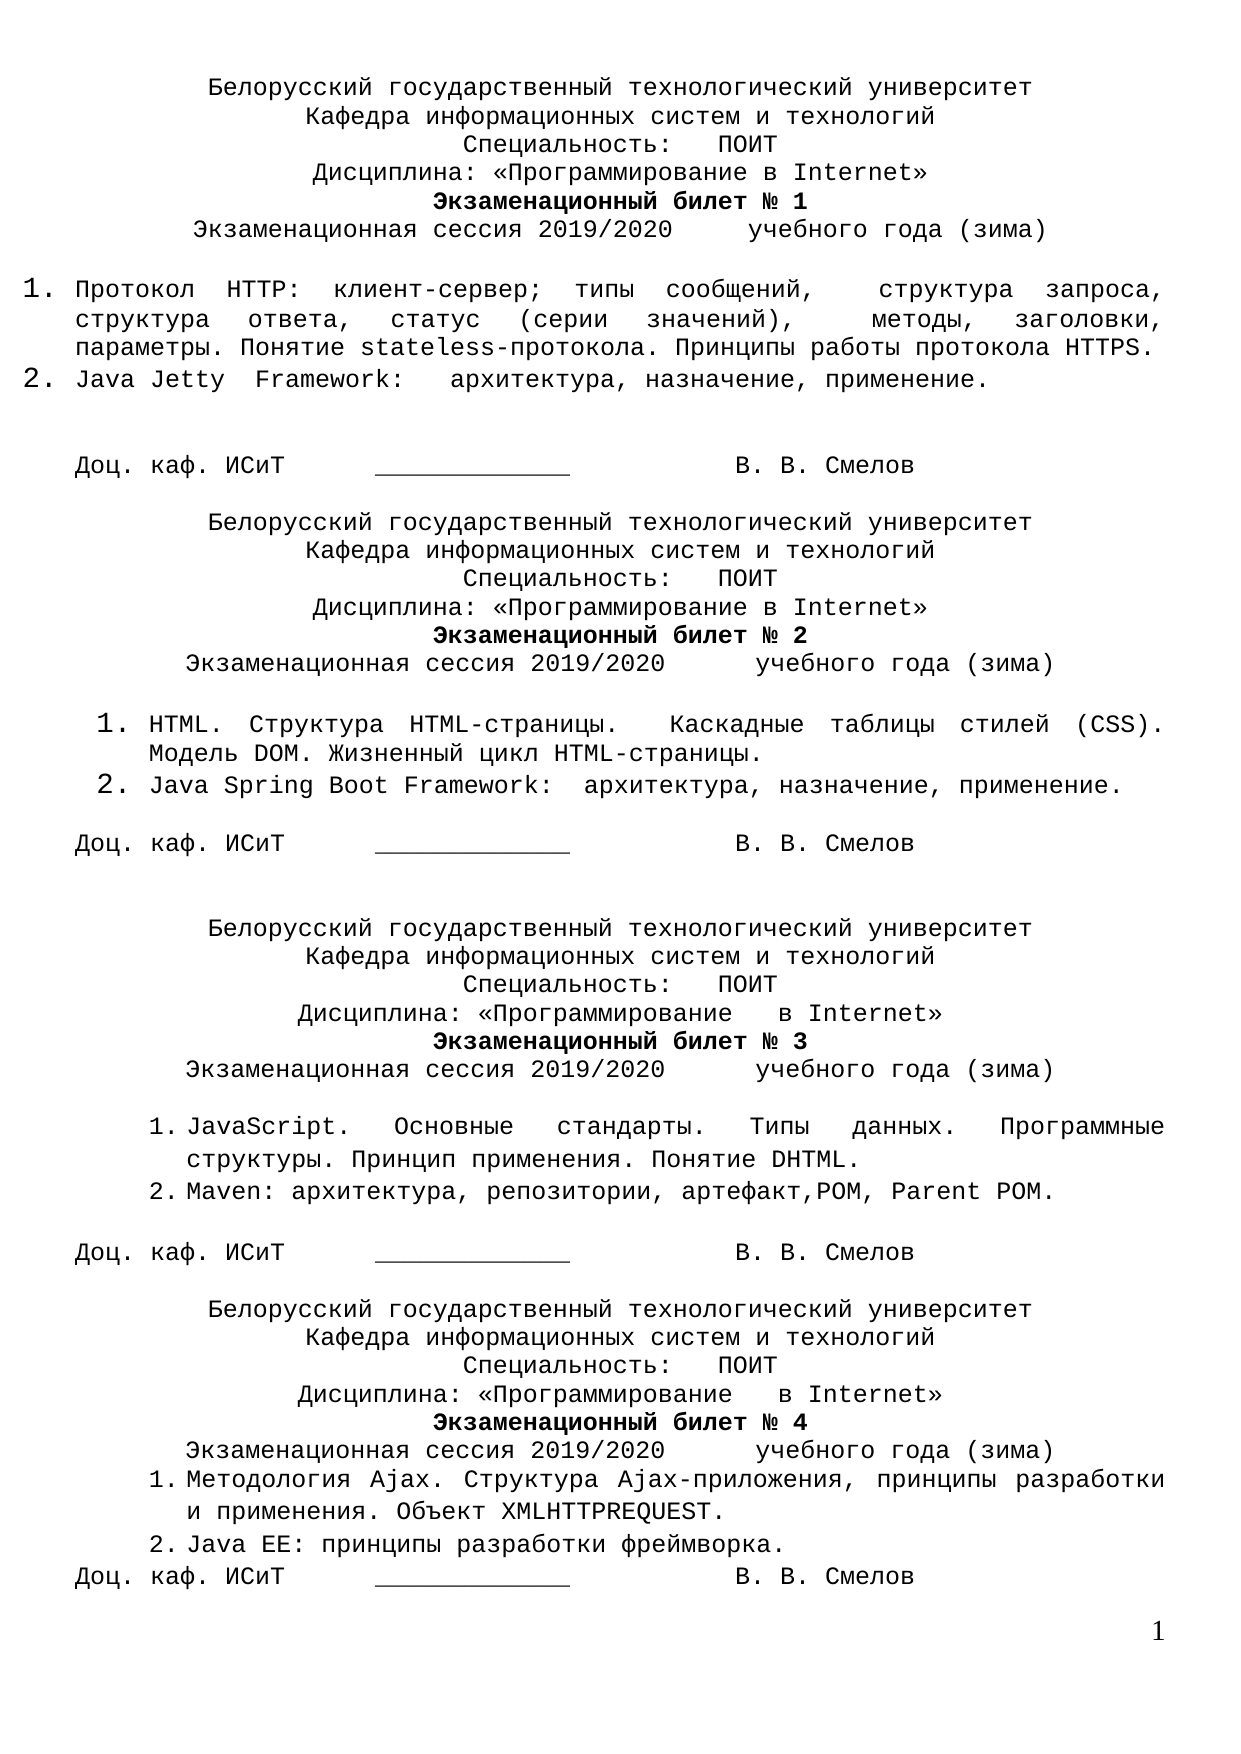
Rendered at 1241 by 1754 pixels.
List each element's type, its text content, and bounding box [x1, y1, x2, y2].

list Java Spring Boot Framework: архитектура, назначение, применение. [149, 769, 1165, 802]
list HTML. Структура HTML-страницы. Каскадные таблицы стилей (CSS). Модель DOM. Жизненный цикл HTML-страницы. [149, 708, 1165, 769]
list Maven: архитектура, репозитории, артефакт,POM, Parent POM. [149, 1179, 1165, 1207]
text Дисциплина: «Программирование в Internet» [75, 1381, 1165, 1409]
list Протокол HTTP: клиент-сервер; типы сообщений, структура запроса, структура ответа, статус (серии значений), методы, заголовки, параметры. Понятие stateless-протокола. Принципы работы протокола HTTPS. [75, 273, 1165, 363]
text Специальность: ПОИТ [75, 132, 1165, 160]
text Кафедра информационных систем и технологий [75, 1324, 1165, 1353]
text Кафедра информационных систем и технологий [75, 944, 1165, 972]
list Java Jetty Framework: архитектура, назначение, применение. [75, 363, 1165, 396]
text Доц. каф. ИСиТ _____________ В. В. Смелов [75, 830, 1165, 859]
text Экзаменационная сессия 2019/2020 учебного года (зима) [75, 217, 1165, 245]
text Дисциплина: «Программирование в Internet» [75, 594, 1165, 623]
text Специальность: ПОИТ [75, 972, 1165, 1000]
text Кафедра информационных систем и технологий [75, 538, 1165, 566]
text Кафедра информационных систем и технологий [75, 103, 1165, 132]
text Экзаменационная сессия 2019/2020 учебного года (зима) [75, 651, 1165, 679]
text Экзаменационная сессия 2019/2020 учебного года (зима) [75, 1438, 1165, 1466]
list Методология Ajax. Структура Ajax-приложения, принципы разработки и применения. Объект XMLHTTPREQUEST. [149, 1466, 1165, 1527]
text Экзаменационная сессия 2019/2020 учебного года (зима) [75, 1057, 1165, 1085]
text Дисциплина: «Программирование в Internet» [75, 1000, 1165, 1029]
list Java EE: принципы разработки фреймворка. [149, 1531, 1165, 1559]
text Доц. каф. ИСиТ _____________ В. В. Смелов [75, 1239, 1165, 1268]
text Экзаменационный билет № 2 [75, 623, 1165, 651]
text Белорусский государственный технологический университет [75, 509, 1165, 538]
text Дисциплина: «Программирование в Internet» [75, 160, 1165, 188]
text Экзаменационный билет № 3 [75, 1029, 1165, 1057]
text Белорусский государственный технологический университет [75, 915, 1165, 944]
text Экзаменационный билет № 1 [75, 188, 1165, 217]
text Белорусский государственный технологический университет [75, 75, 1165, 103]
text Белорусский государственный технологический университет [75, 1296, 1165, 1324]
text Экзаменационный билет № 4 [75, 1409, 1165, 1438]
text Специальность: ПОИТ [75, 566, 1165, 594]
text Доц. каф. ИСиТ _____________ В. В. Смелов [75, 1564, 1165, 1592]
list JavaScript. Основные стандарты. Типы данных. Программные структуры. Принцип применения. Понятие DHTML. [149, 1114, 1165, 1174]
text Доц. каф. ИСиТ _____________ В. В. Смелов [75, 453, 1165, 481]
text Специальность: ПОИТ [75, 1353, 1165, 1381]
